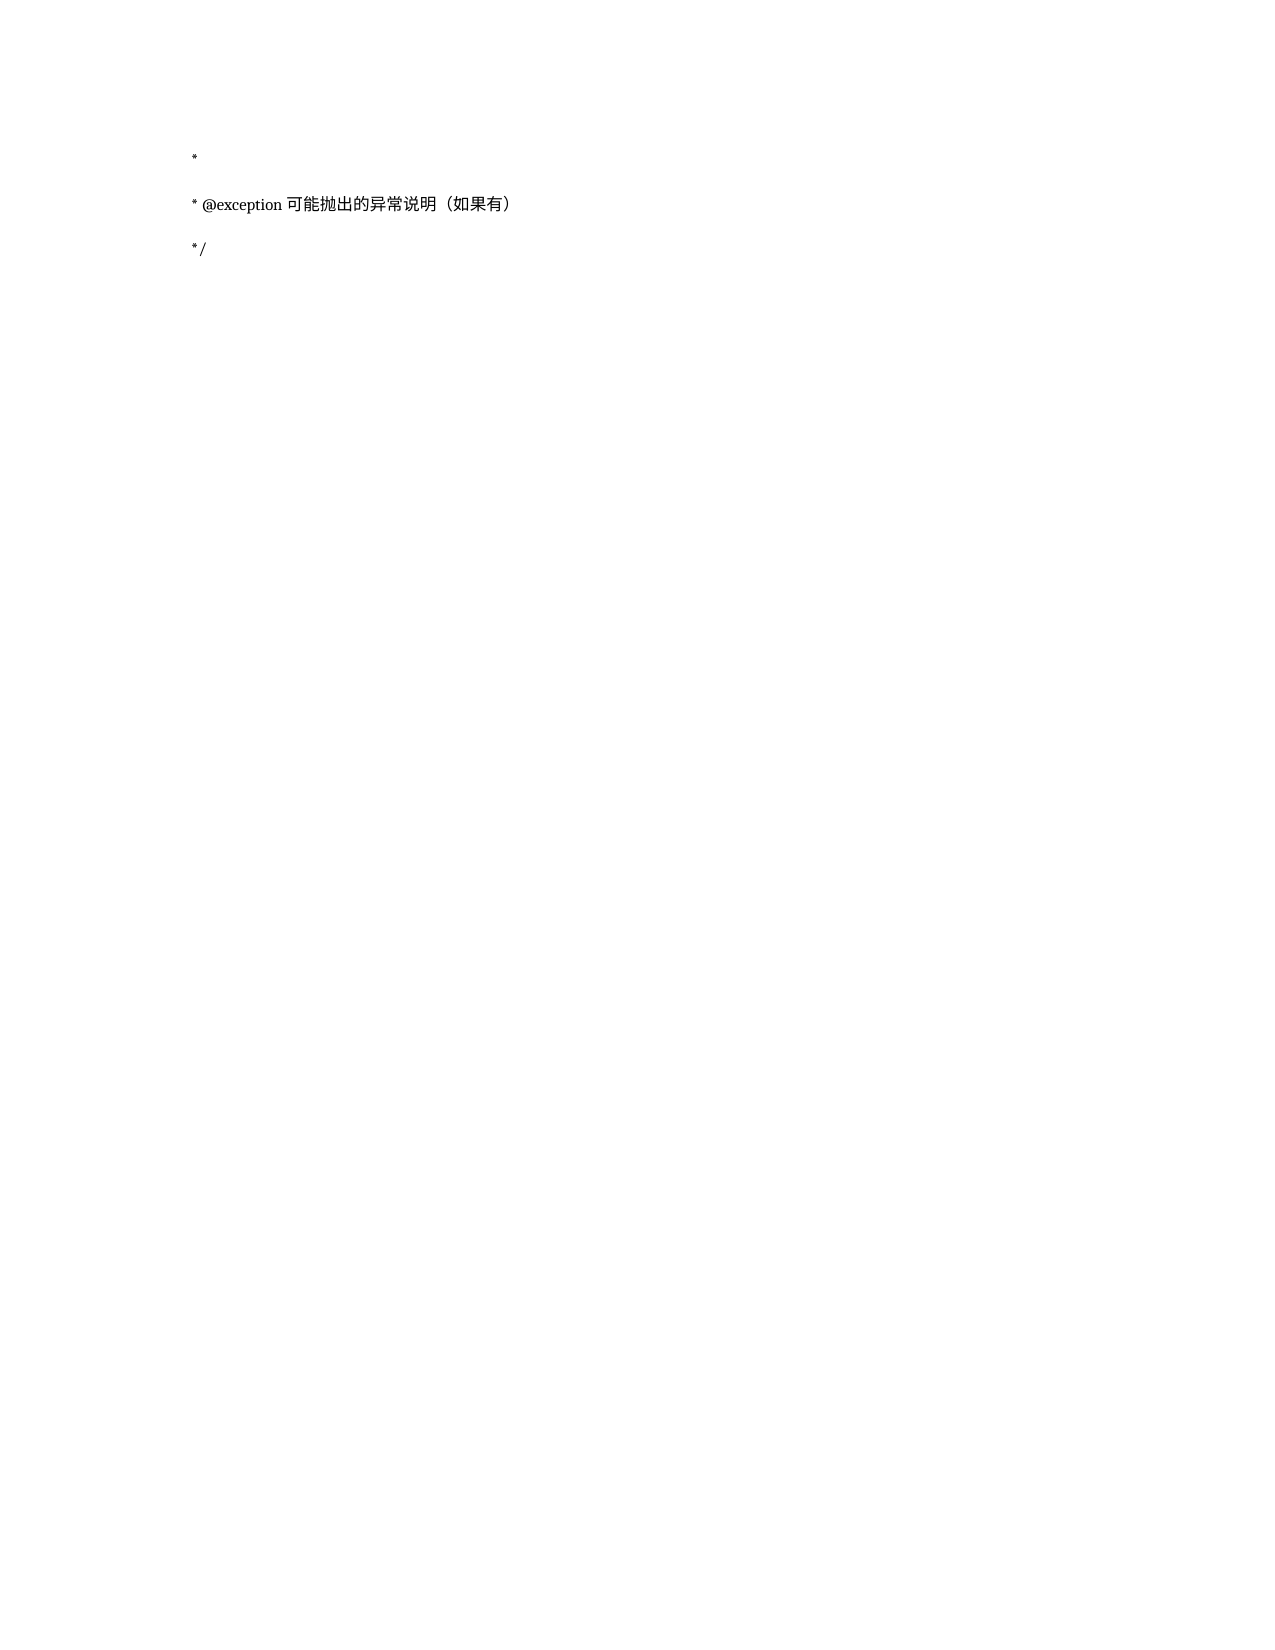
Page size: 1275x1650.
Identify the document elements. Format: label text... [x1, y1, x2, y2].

text */ [187, 240, 1087, 259]
text * [187, 150, 1087, 169]
text * @exception 可能抛出的异常说明（如果有） [187, 193, 1087, 216]
